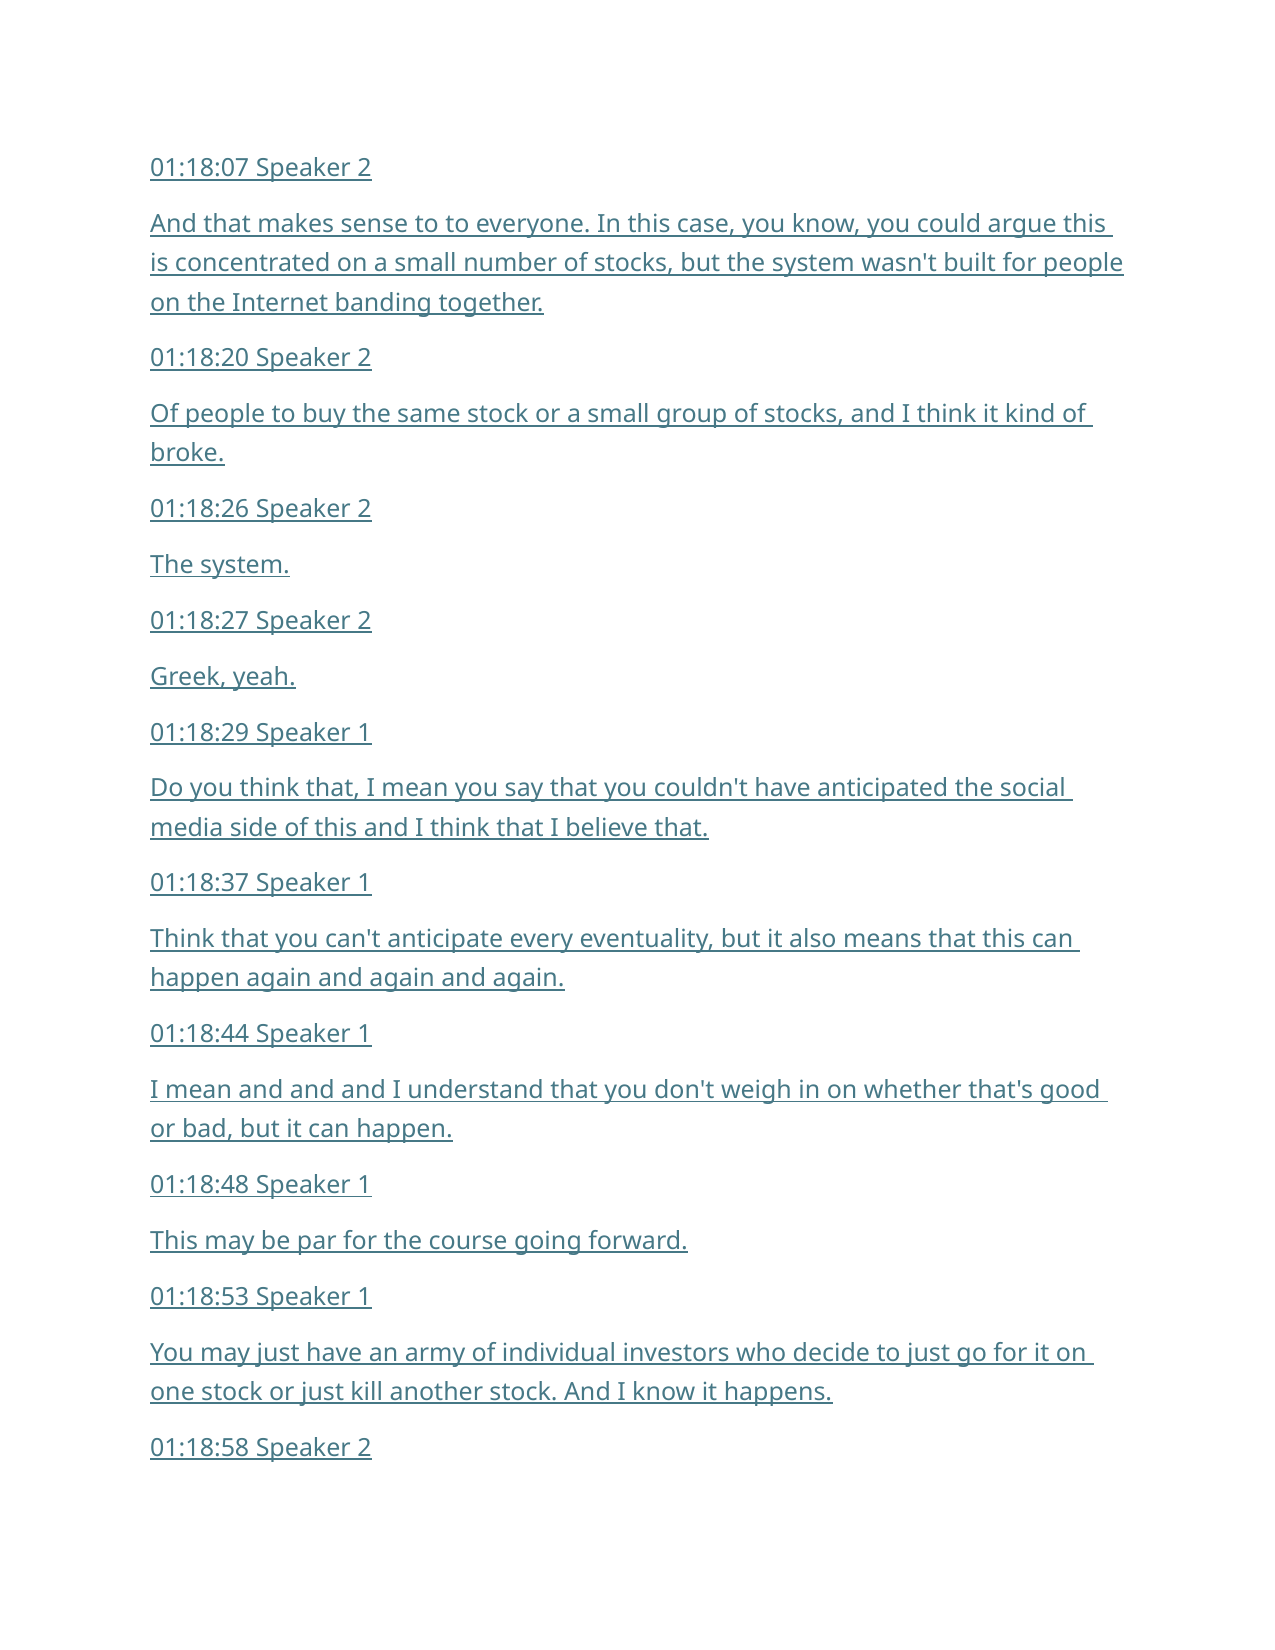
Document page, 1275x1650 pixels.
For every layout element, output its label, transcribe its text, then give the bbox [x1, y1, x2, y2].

text Think that you can't anticipate every eventuality, but it also means that this can happen again and again and again. [150, 921, 1125, 994]
text This may be par for the course going forward. [150, 1222, 1125, 1257]
text 01:18:48 Speaker 1 [150, 1167, 1125, 1201]
text You may just have an army of individual investors who decide to just go for it on one stock or just kill another stock. And I know it happens. [150, 1334, 1125, 1407]
text 01:18:07 Speaker 2 [150, 150, 1125, 184]
text 01:18:27 Speaker 2 [150, 602, 1125, 637]
text Of people to buy the same stock or a small group of stocks, and I think it kind of broke. [150, 396, 1125, 469]
text And that makes sense to to everyone. In this case, you know, you could argue this is concentrated on a small number of stocks, but the system wasn't built for people on the Internet banding together. [150, 206, 1125, 318]
text 01:18:58 Speaker 2 [150, 1429, 1125, 1463]
text Do you think that, I mean you say that you couldn't have anticipated the social media side of this and I think that I believe that. [150, 770, 1125, 843]
text 01:18:29 Speaker 1 [150, 714, 1125, 748]
text 01:18:53 Speaker 1 [150, 1278, 1125, 1312]
text The system. [150, 547, 1125, 581]
text I mean and and and I understand that you don't weigh in on whether that's good or bad, but it can happen. [150, 1072, 1125, 1145]
text Greek, yeah. [150, 658, 1125, 692]
text 01:18:44 Speaker 1 [150, 1016, 1125, 1050]
text 01:18:20 Speaker 2 [150, 340, 1125, 374]
text 01:18:37 Speaker 1 [150, 865, 1125, 899]
text 01:18:26 Speaker 2 [150, 491, 1125, 525]
